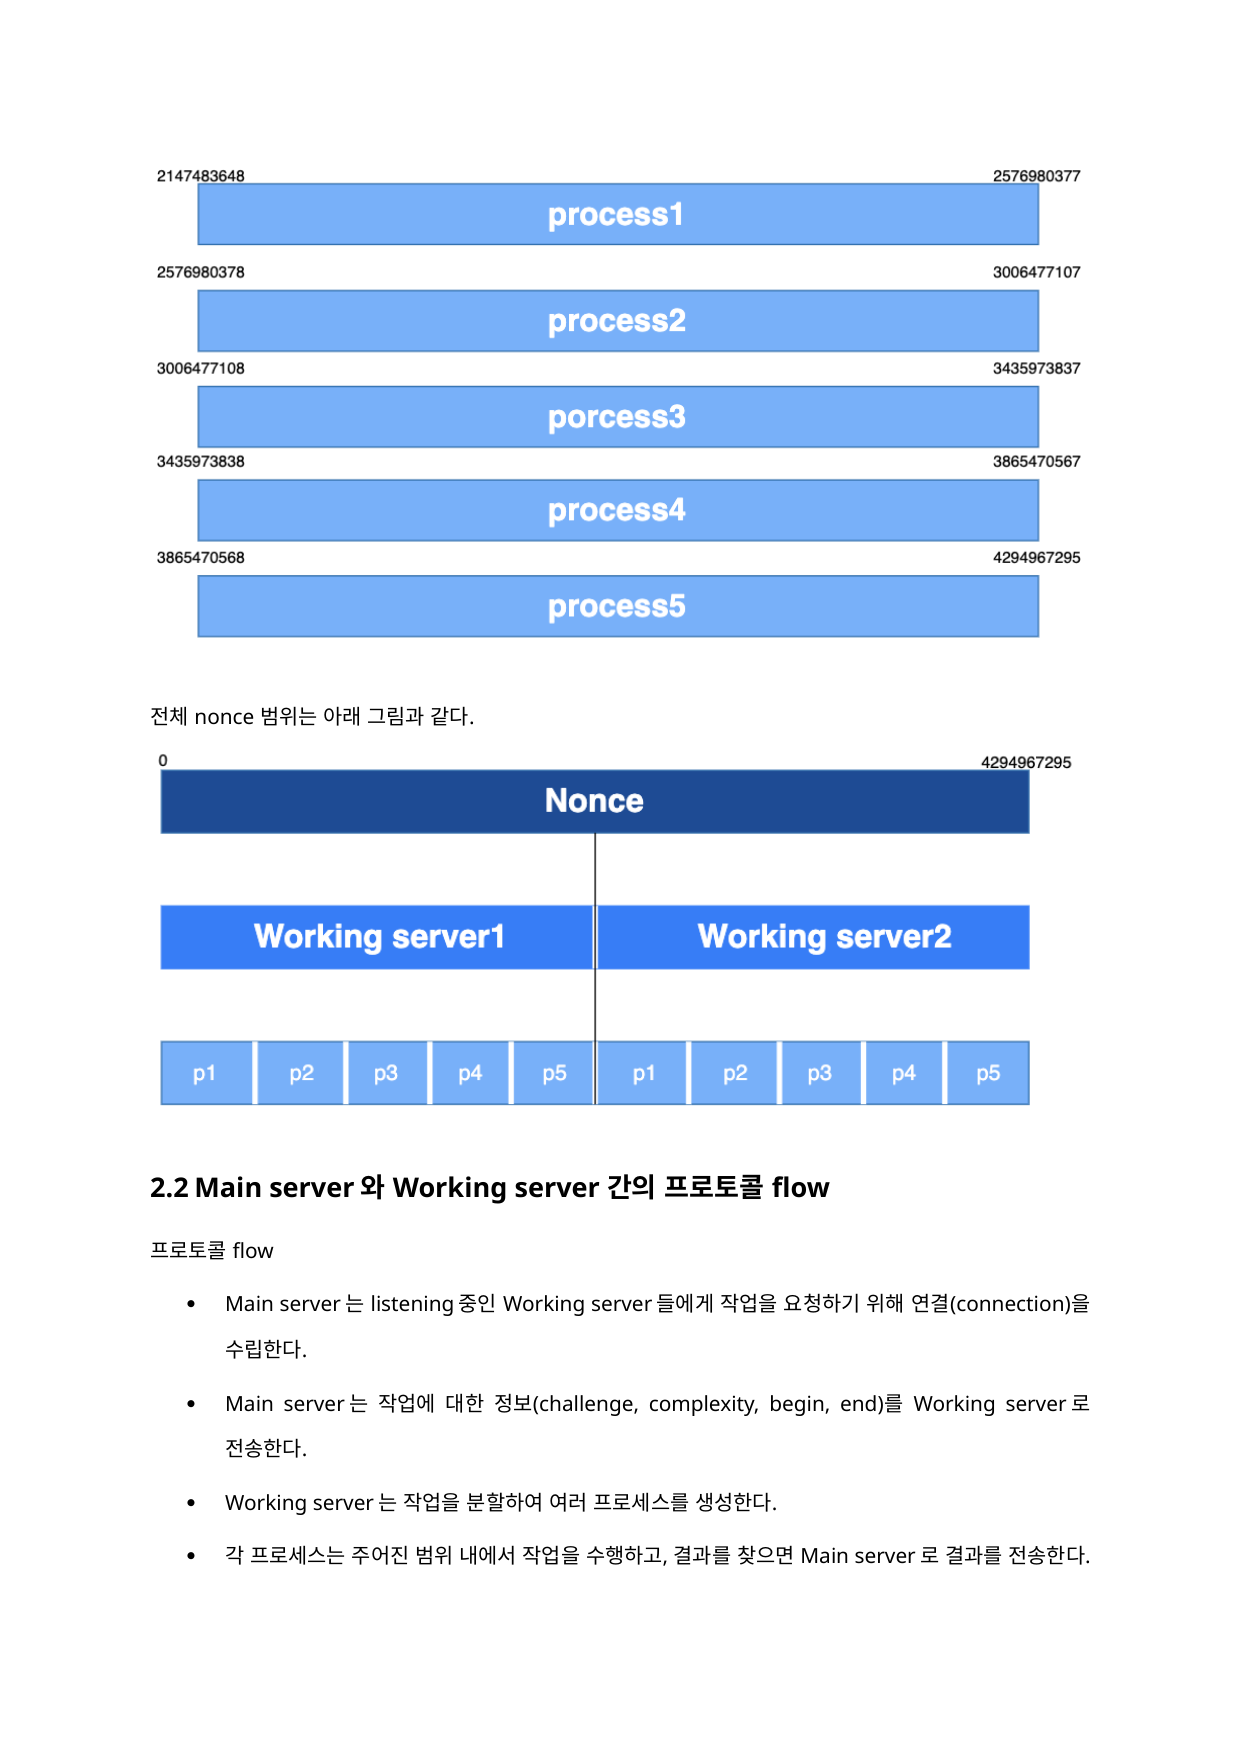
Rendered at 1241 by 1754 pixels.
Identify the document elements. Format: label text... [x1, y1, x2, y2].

list Main server는 작업에 대한 정보(challenge, complexity, begin, end)를 Working server로 전송한다. [187, 1387, 1090, 1462]
picture [150, 150, 1091, 659]
list Working server는 작업을 분할하여 여러 프로세스를 생성한다. [187, 1486, 1090, 1516]
list 각 프로세스는 주어진 범위 내에서 작업을 수행하고, 결과를 찾으면 Main server로 결과를 전송한다. [187, 1540, 1090, 1570]
picture [150, 743, 1084, 1125]
text 2.2 Main server와 Working server 간의 프로토콜 flow [150, 1166, 1090, 1206]
text 프로토콜 flow [150, 1234, 1090, 1264]
list Main server는 listening중인 Working server들에게 작업을 요청하기 위해 연결(connection)을 수립한다. [187, 1288, 1090, 1363]
